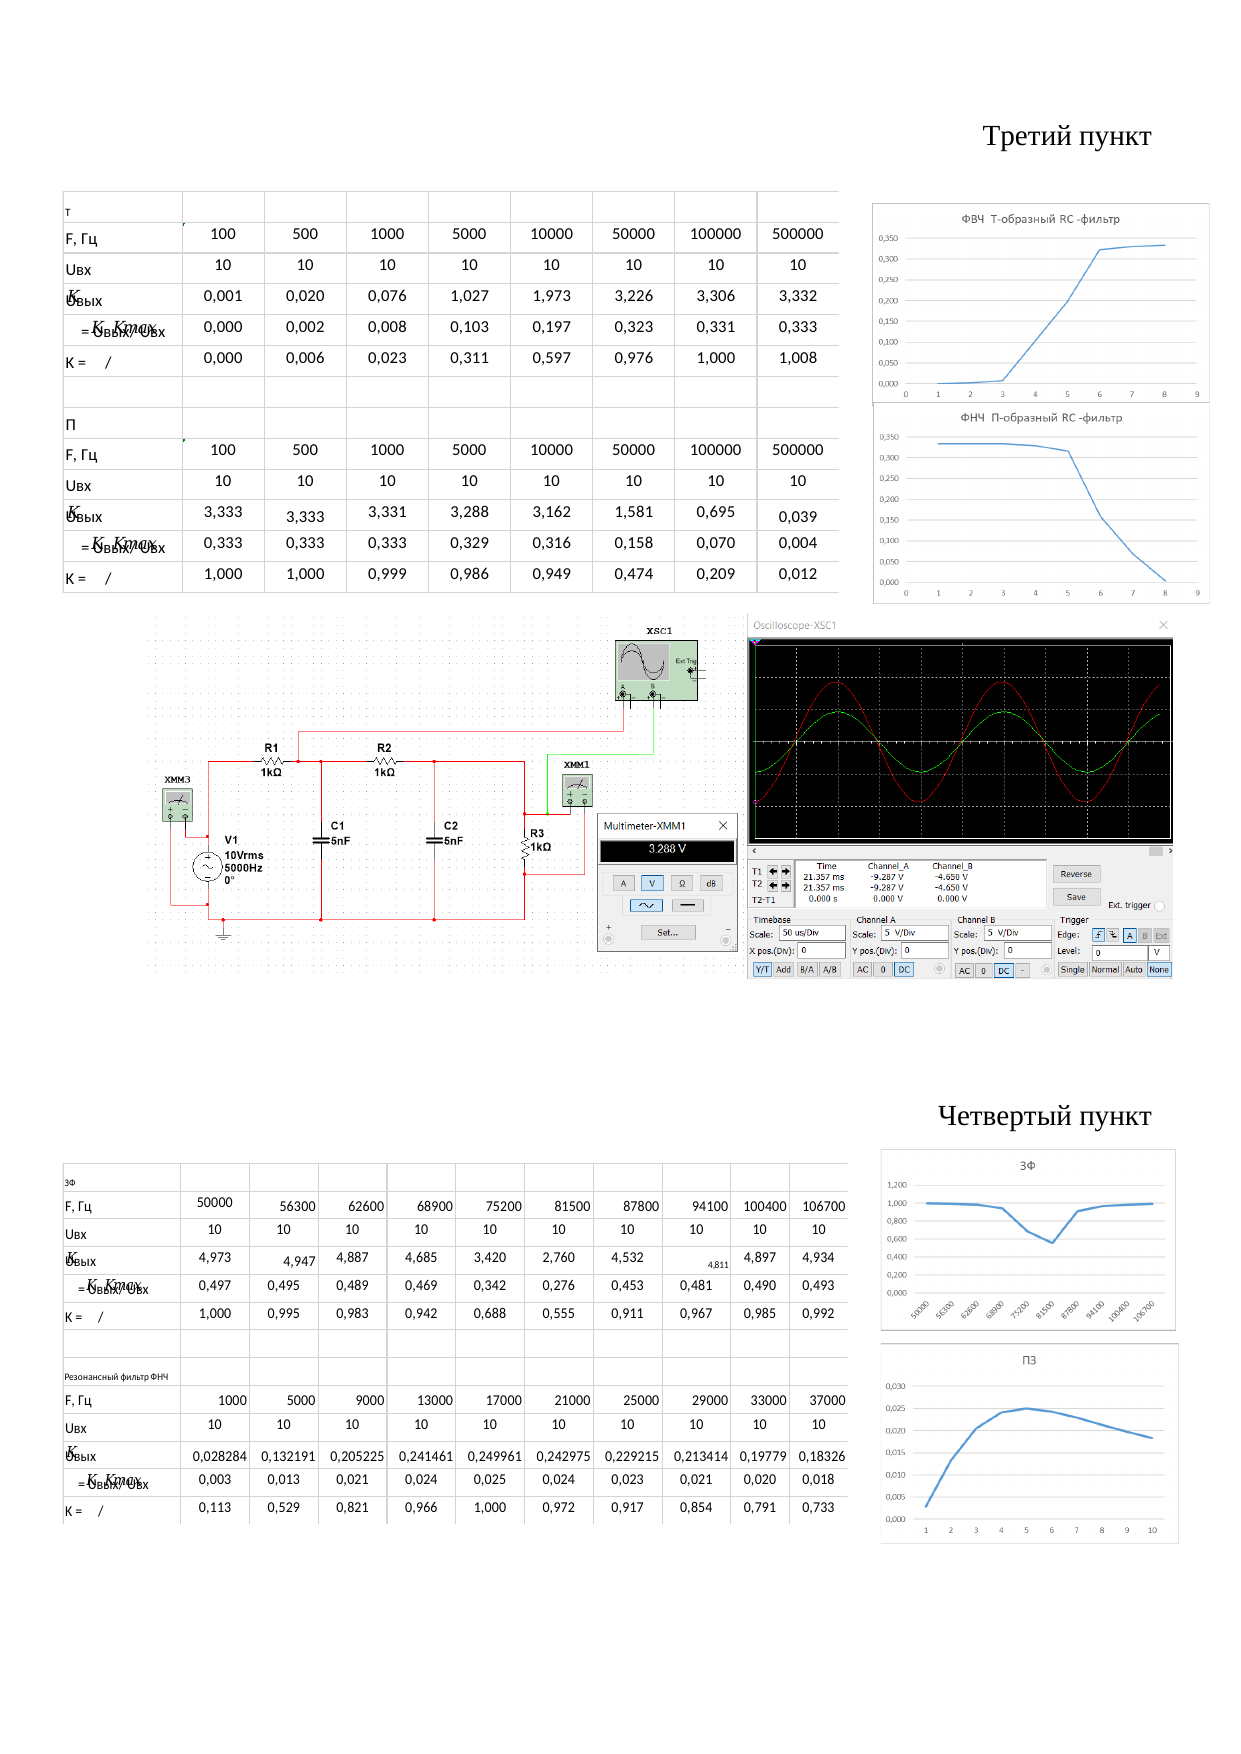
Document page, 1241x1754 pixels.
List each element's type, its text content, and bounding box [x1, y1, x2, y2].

picture [146, 613, 1173, 979]
picture [880, 1149, 1179, 1544]
text Третий пункт [89, 118, 1152, 152]
text Четвертый пункт [89, 1098, 1152, 1132]
picture [872, 203, 1210, 604]
